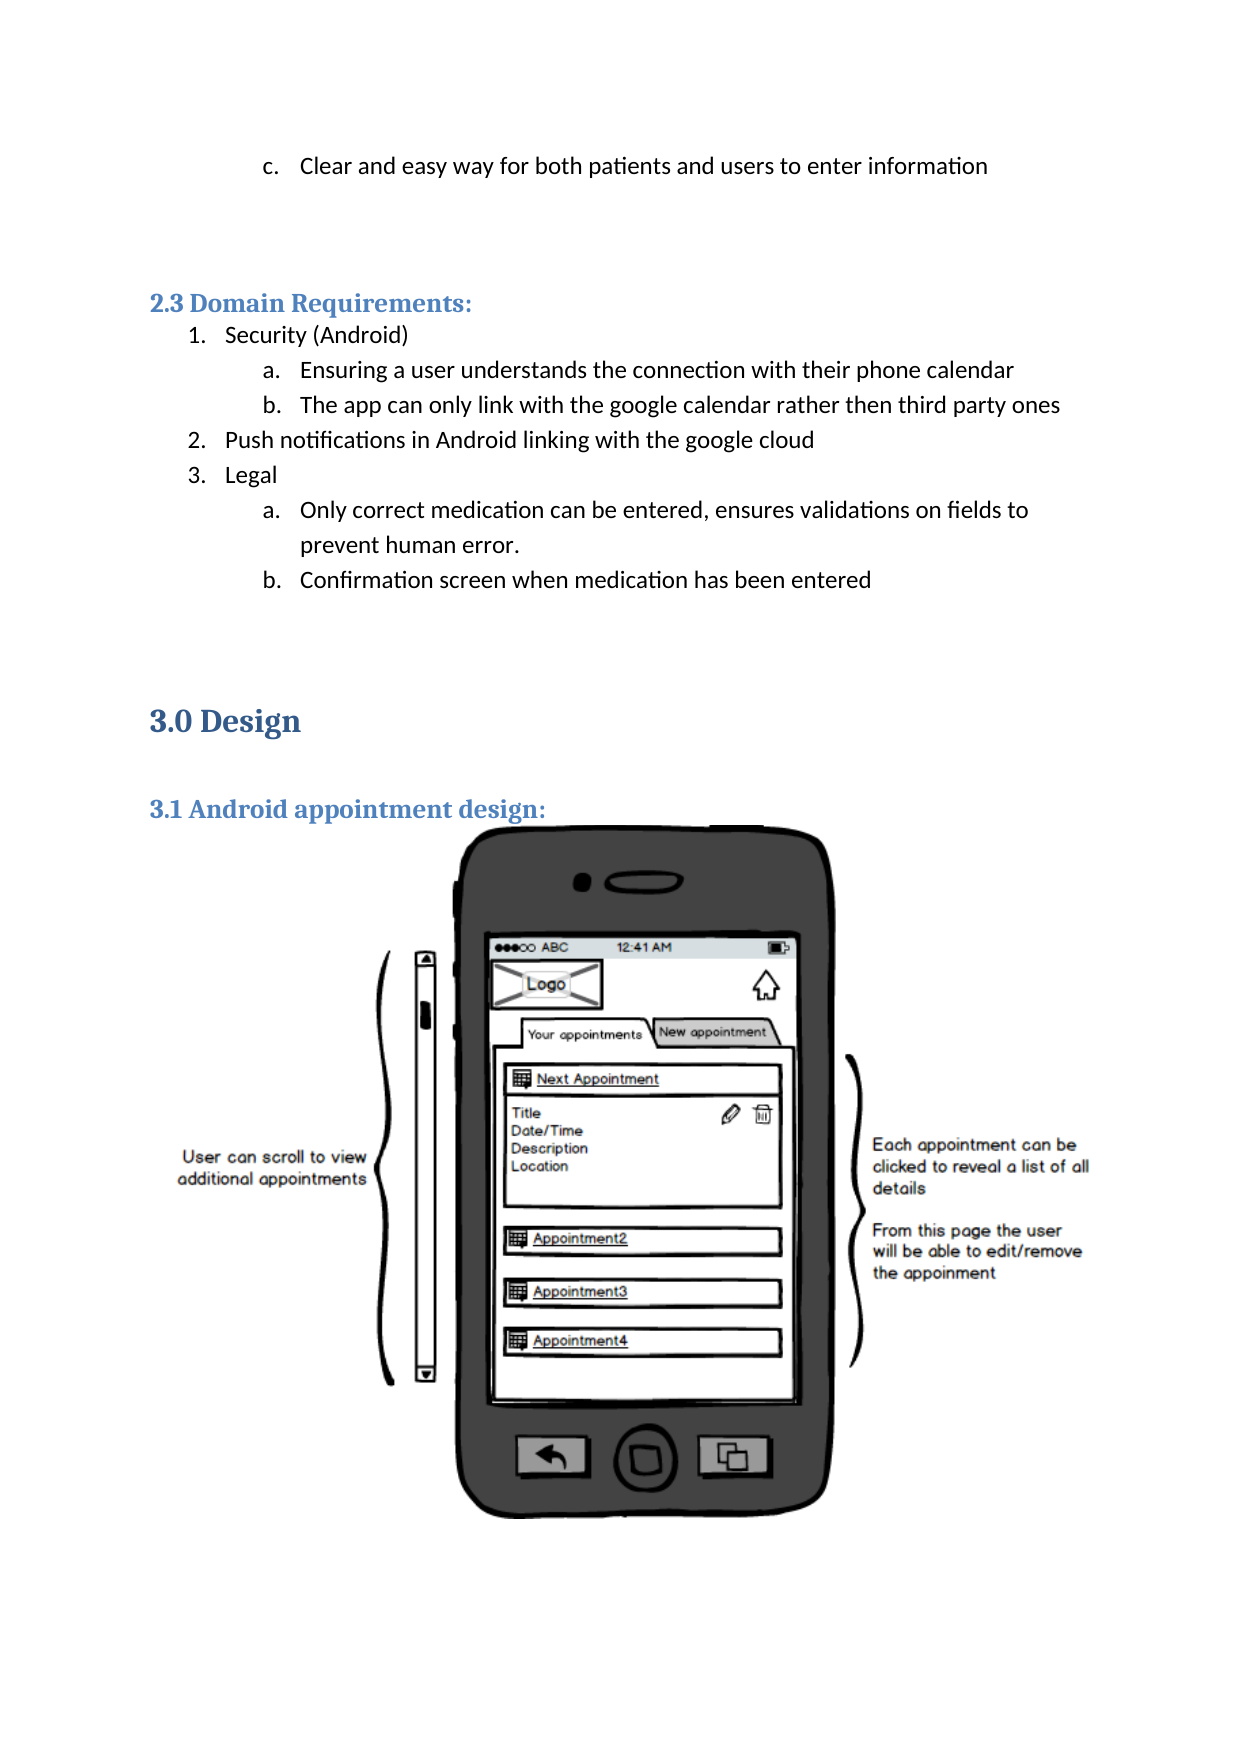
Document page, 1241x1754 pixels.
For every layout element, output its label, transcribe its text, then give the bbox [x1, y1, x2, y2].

picture [150, 825, 1090, 1519]
list The app can only link with the google calendar rather then third party ones [262, 389, 1090, 420]
list Security (Android) [187, 319, 1090, 350]
list Ensuring a user understands the connection with their phone calendar [262, 354, 1090, 385]
subtitle 2.3 Domain Requirements: [150, 288, 1090, 319]
list Confirmation screen when medication has been entered [262, 564, 1090, 595]
subtitle Design [150, 702, 1090, 741]
list Clear and easy way for both patients and users to enter information [262, 150, 1090, 181]
subtitle 3.1 Android appointment design: [150, 794, 1090, 825]
list Legal [187, 459, 1090, 490]
list Push notifications in Android linking with the google cloud [187, 424, 1090, 455]
list Only correct medication can be entered, ensures validations on fields to prevent human error. [262, 494, 1090, 560]
